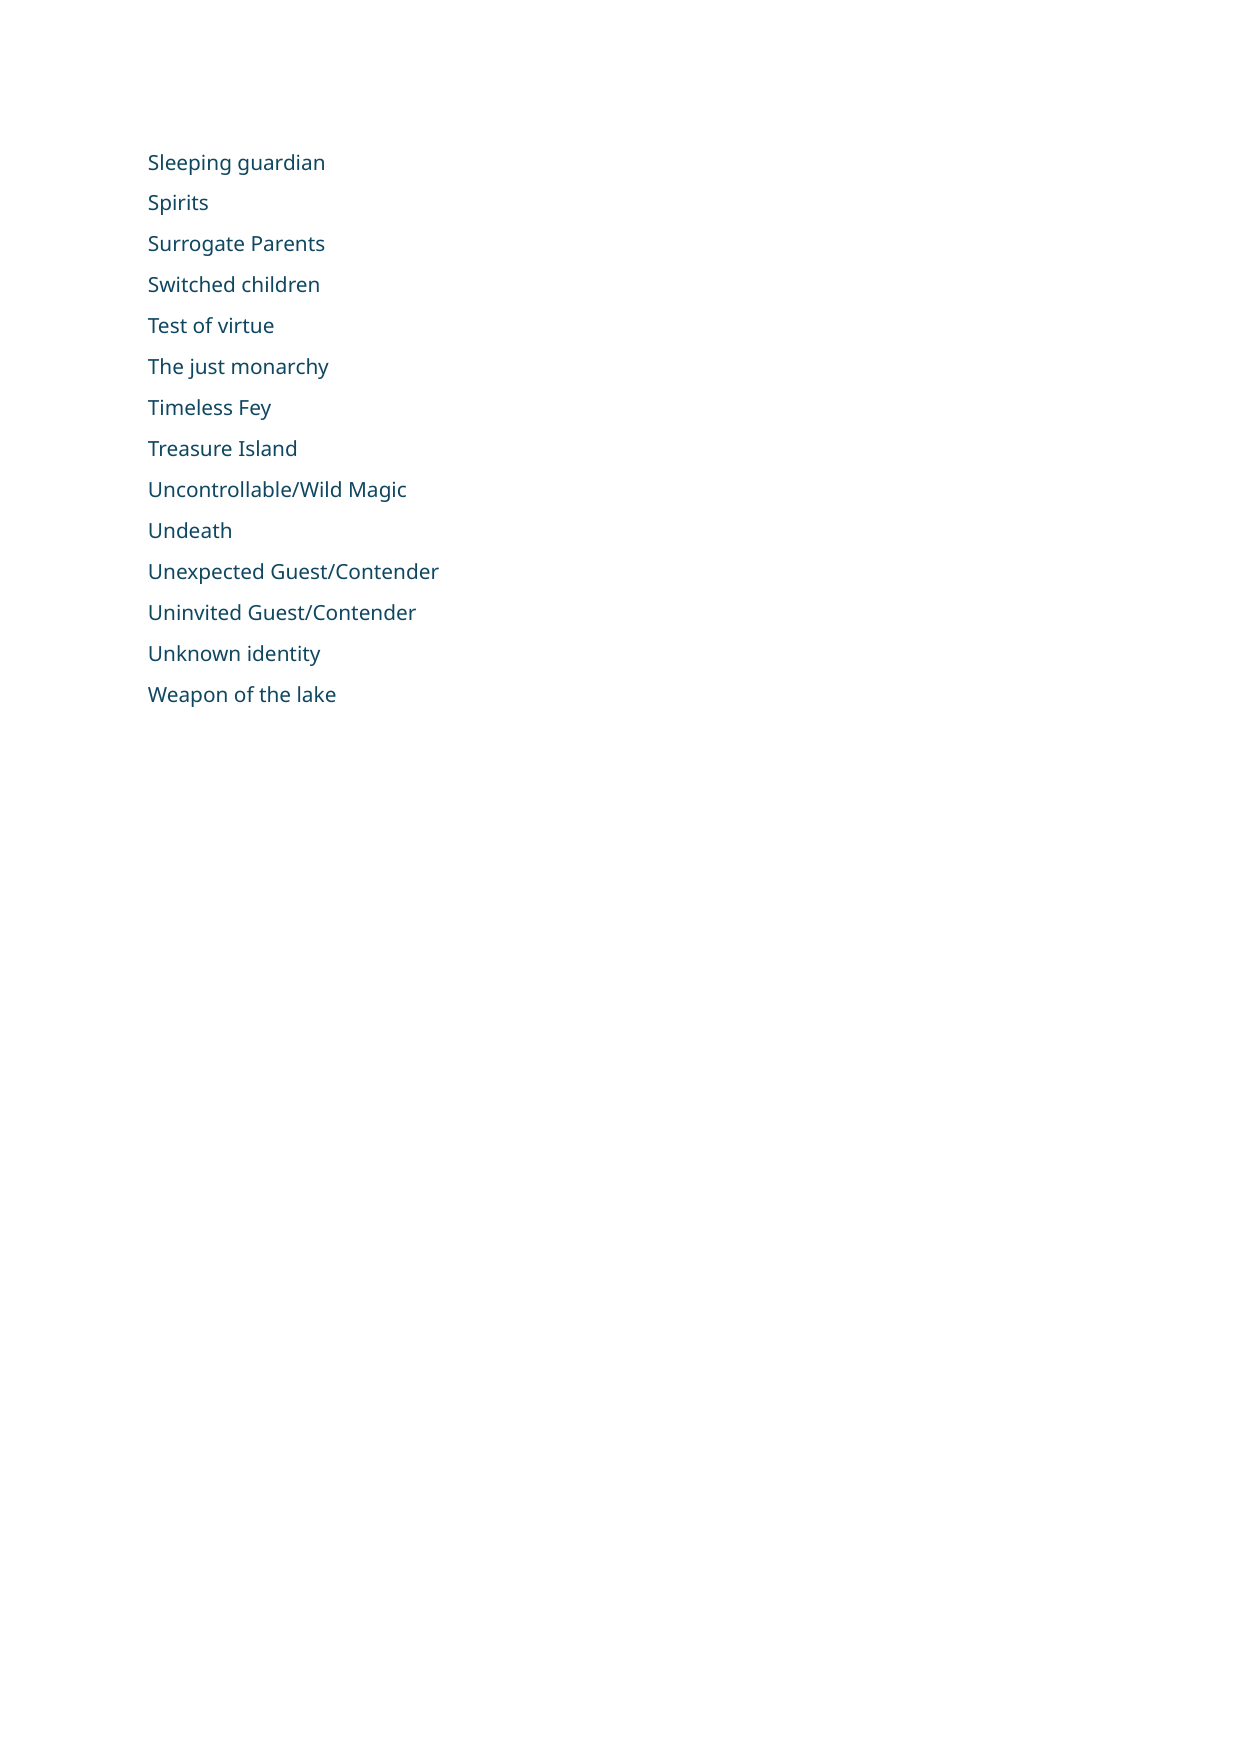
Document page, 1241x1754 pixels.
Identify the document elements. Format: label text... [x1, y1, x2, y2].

subtitle Uncontrollable/Wild Magic [148, 475, 1093, 503]
subtitle Surrogate Parents [148, 229, 1093, 258]
subtitle The just monarchy [148, 352, 1093, 381]
subtitle Unknown identity [148, 639, 1093, 667]
subtitle Test of virtue [148, 311, 1093, 340]
subtitle Switched children [148, 270, 1093, 299]
subtitle Sleeping guardian [148, 148, 1093, 176]
subtitle Undeath [148, 516, 1093, 544]
subtitle Unexpected Guest/Contender [148, 557, 1093, 585]
subtitle Uninvited Guest/Contender [148, 598, 1093, 626]
subtitle Spirits [148, 188, 1093, 217]
subtitle Treasure Island [148, 434, 1093, 463]
subtitle Weapon of the lake [148, 680, 1093, 708]
subtitle Timeless Fey [148, 393, 1093, 422]
